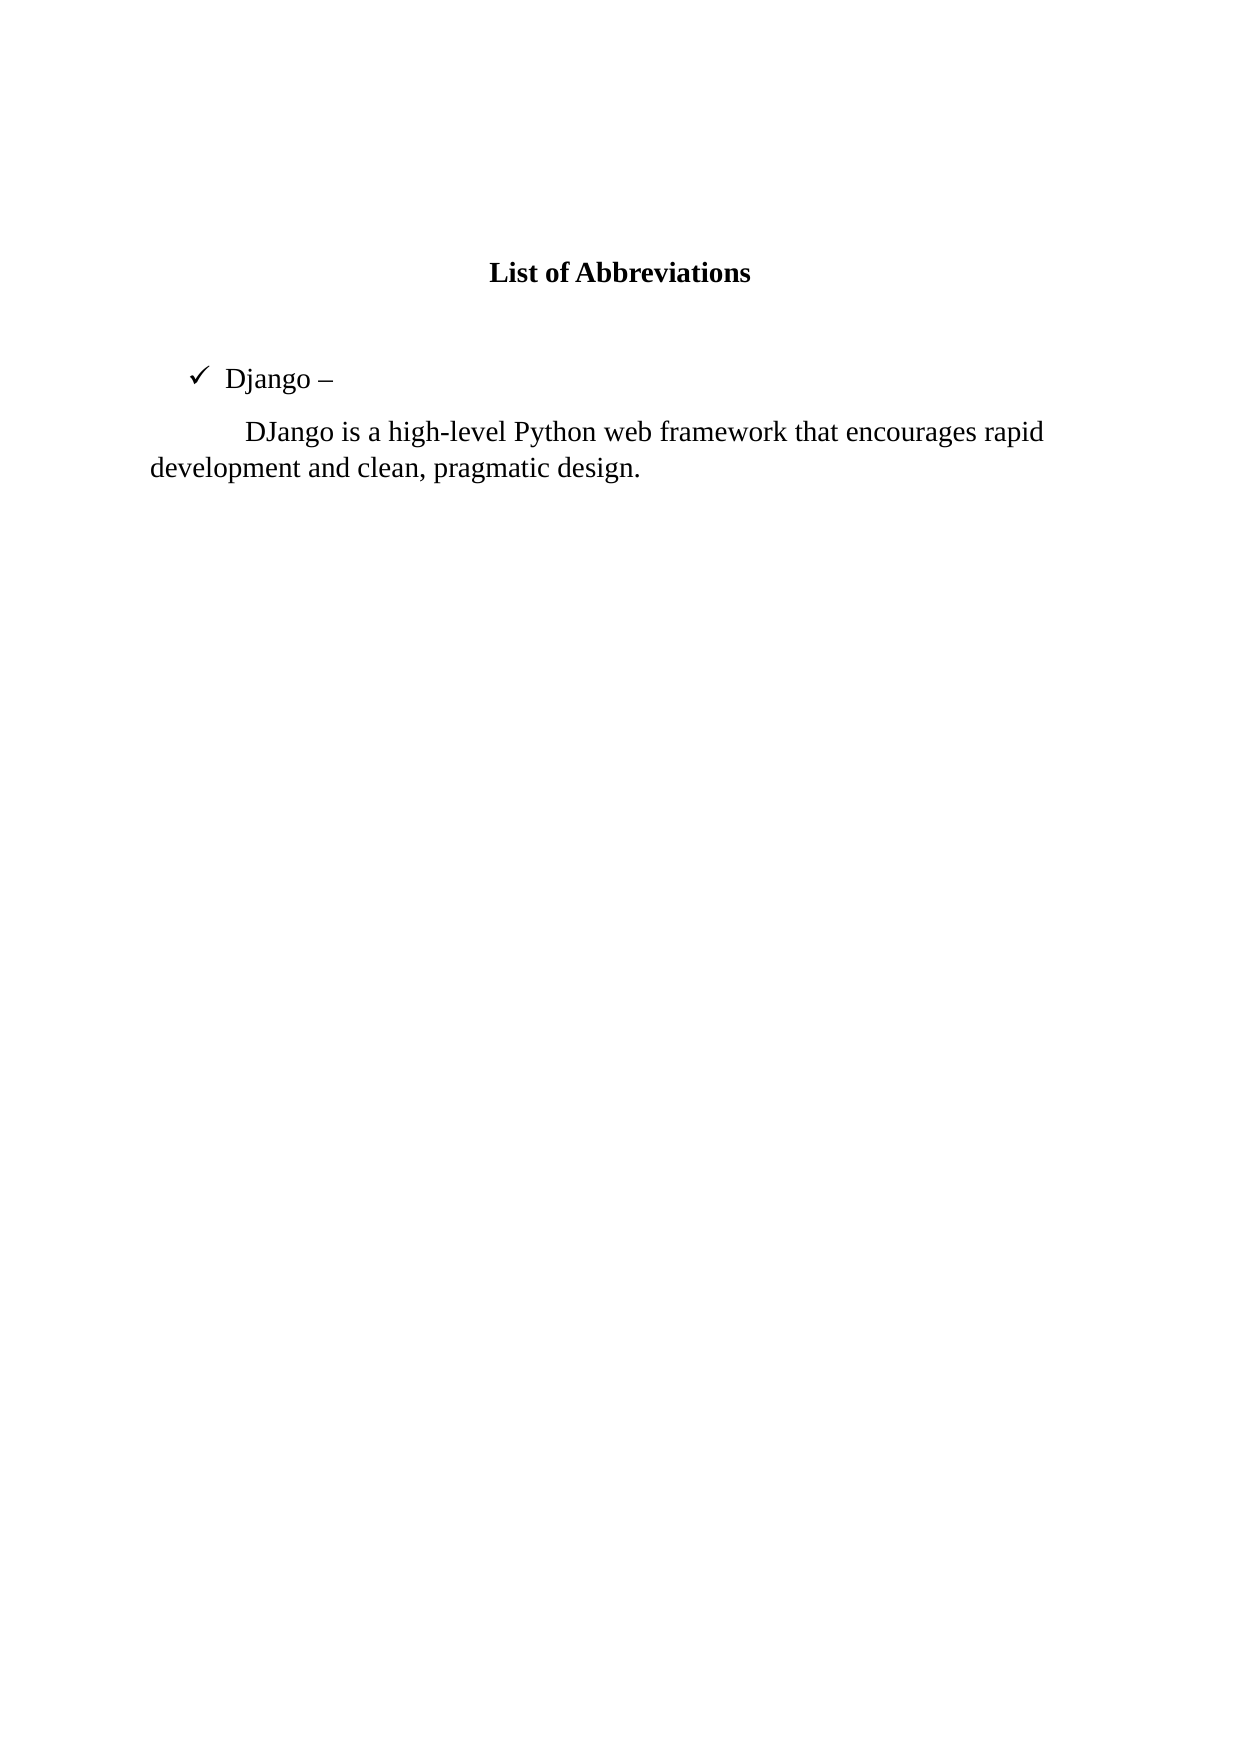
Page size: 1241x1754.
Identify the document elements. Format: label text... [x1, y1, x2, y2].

text List of Abbreviations [150, 256, 1090, 289]
text DJango is a high-level Python web framework that encourages rapid development and clean, pragmatic design. [150, 414, 1090, 484]
list Django – [187, 361, 1090, 395]
